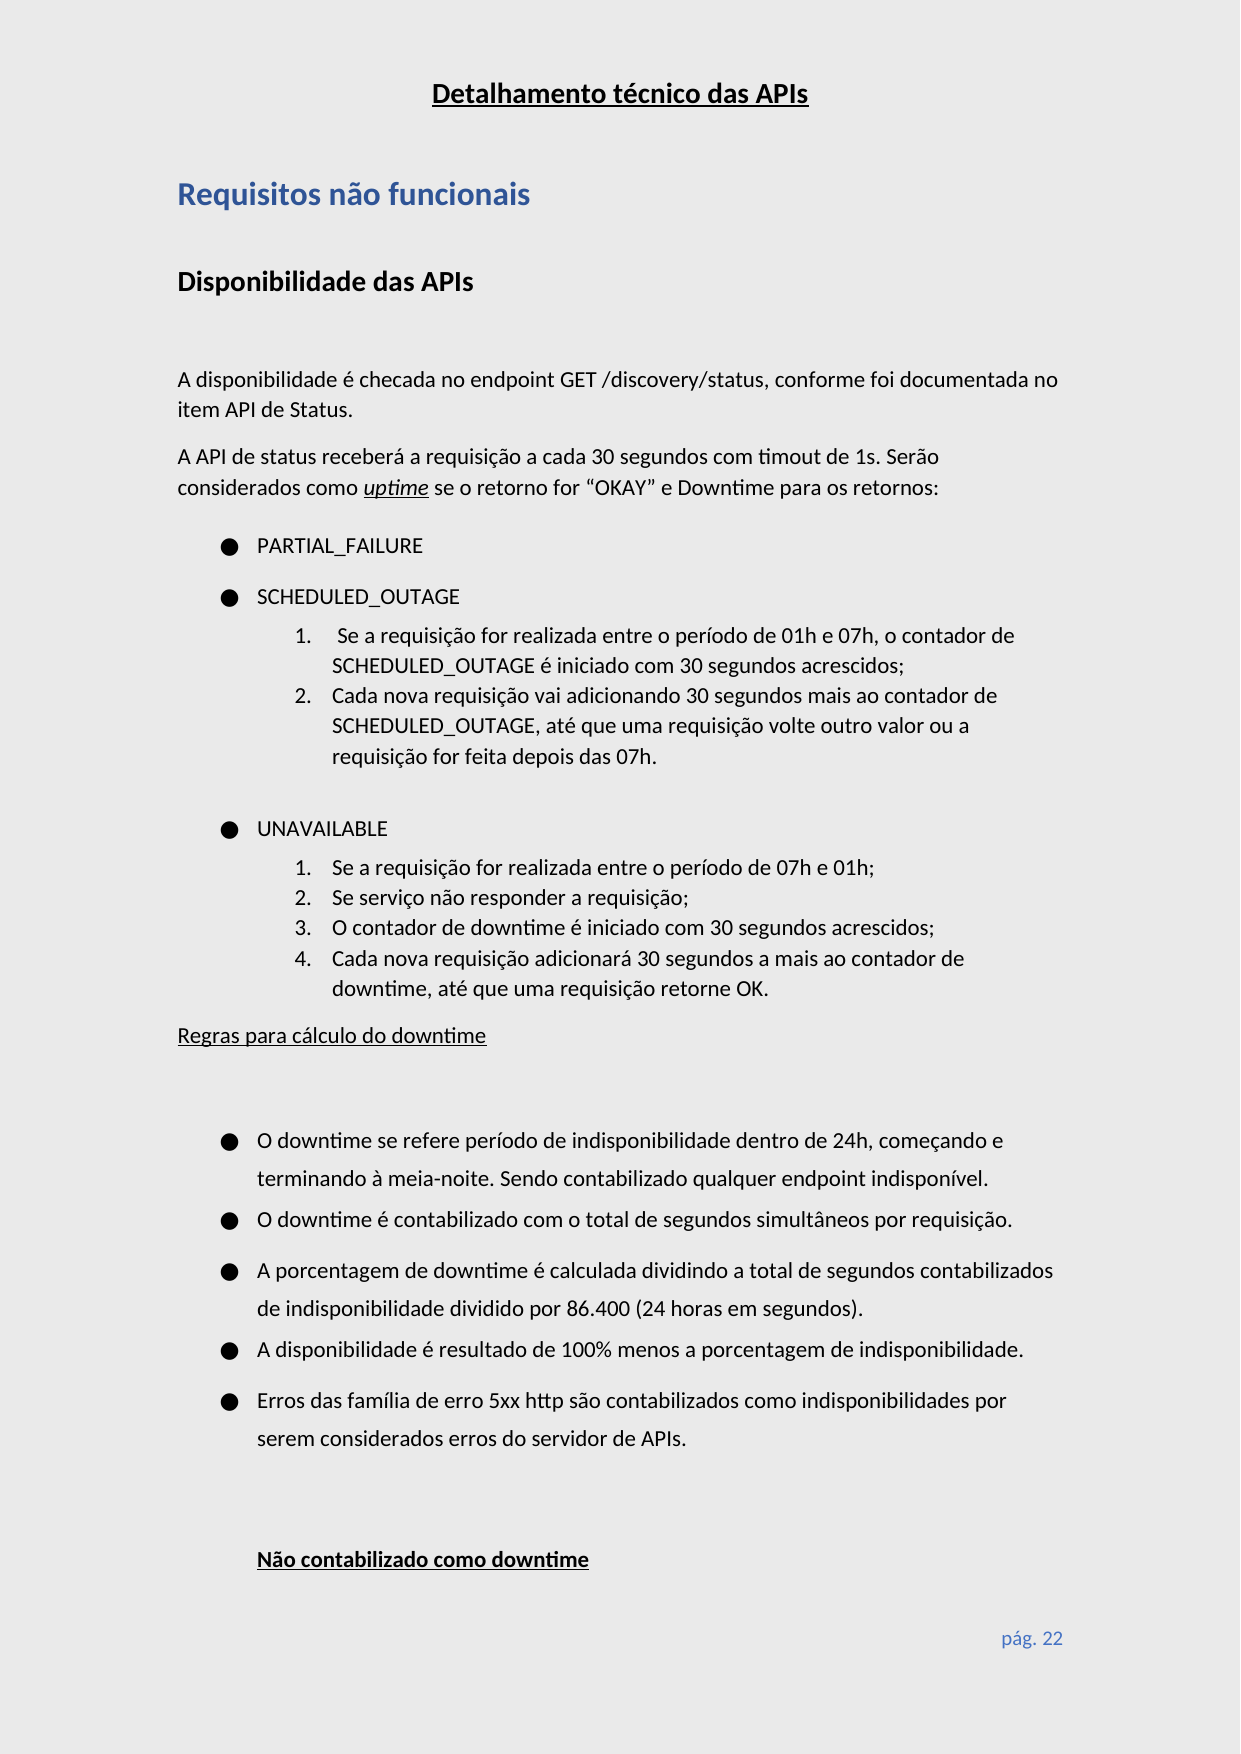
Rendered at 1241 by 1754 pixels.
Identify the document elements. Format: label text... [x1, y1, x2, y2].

list O contador de downtime é iniciado com 30 segundos acrescidos; [294, 913, 1063, 941]
list Erros das família de erro 5xx http são contabilizados como indisponibilidades por serem considerados erros do servidor de APIs. [219, 1375, 1063, 1452]
list Se a requisição for realizada entre o período de 07h e 01h; [294, 853, 1063, 881]
text A API de status receberá a requisição a cada 30 segundos com timout de 1s. Serão considerados como uptime se o retorno for “OKAY” e Downtime para os retornos: [177, 442, 1063, 501]
text Disponibilidade das APIs [177, 263, 1063, 299]
text A disponibilidade é checada no endpoint GET /discovery/status, conforme foi documentada no item API de Status. [177, 365, 1063, 424]
text Não contabilizado como downtime [257, 1545, 1063, 1573]
list Se a requisição for realizada entre o período de 01h e 07h, o contador de SCHEDULED_OUTAGE é iniciado com 30 segundos acrescidos; [294, 621, 1063, 679]
list O downtime é contabilizado com o total de segundos simultâneos por requisição. [219, 1194, 1063, 1241]
list A disponibilidade é resultado de 100% menos a porcentagem de indisponibilidade. [219, 1324, 1063, 1371]
list Se serviço não responder a requisição; [294, 883, 1063, 911]
list Cada nova requisição vai adicionando 30 segundos mais ao contador de SCHEDULED_OUTAGE, até que uma requisição volte outro valor ou a requisição for feita depois das 07h. [294, 681, 1063, 770]
list PARTIAL_FAILURE [219, 519, 1063, 567]
list O downtime se refere período de indisponibilidade dentro de 24h, começando e terminando à meia-noite. Sendo contabilizado qualquer endpoint indisponível. [219, 1114, 1063, 1192]
list SCHEDULED_OUTAGE [219, 570, 1063, 617]
subtitle Requisitos não funcionais [177, 173, 1063, 213]
list A porcentagem de downtime é calculada dividindo a total de segundos contabilizados de indisponibilidade dividido por 86.400 (24 horas em segundos). [219, 1244, 1063, 1322]
list UNAVAILABLE [219, 802, 1063, 849]
text Regras para cálculo do downtime [177, 1021, 1063, 1049]
list Cada nova requisição adicionará 30 segundos a mais ao contador de downtime, até que uma requisição retorne OK. [294, 944, 1063, 1002]
